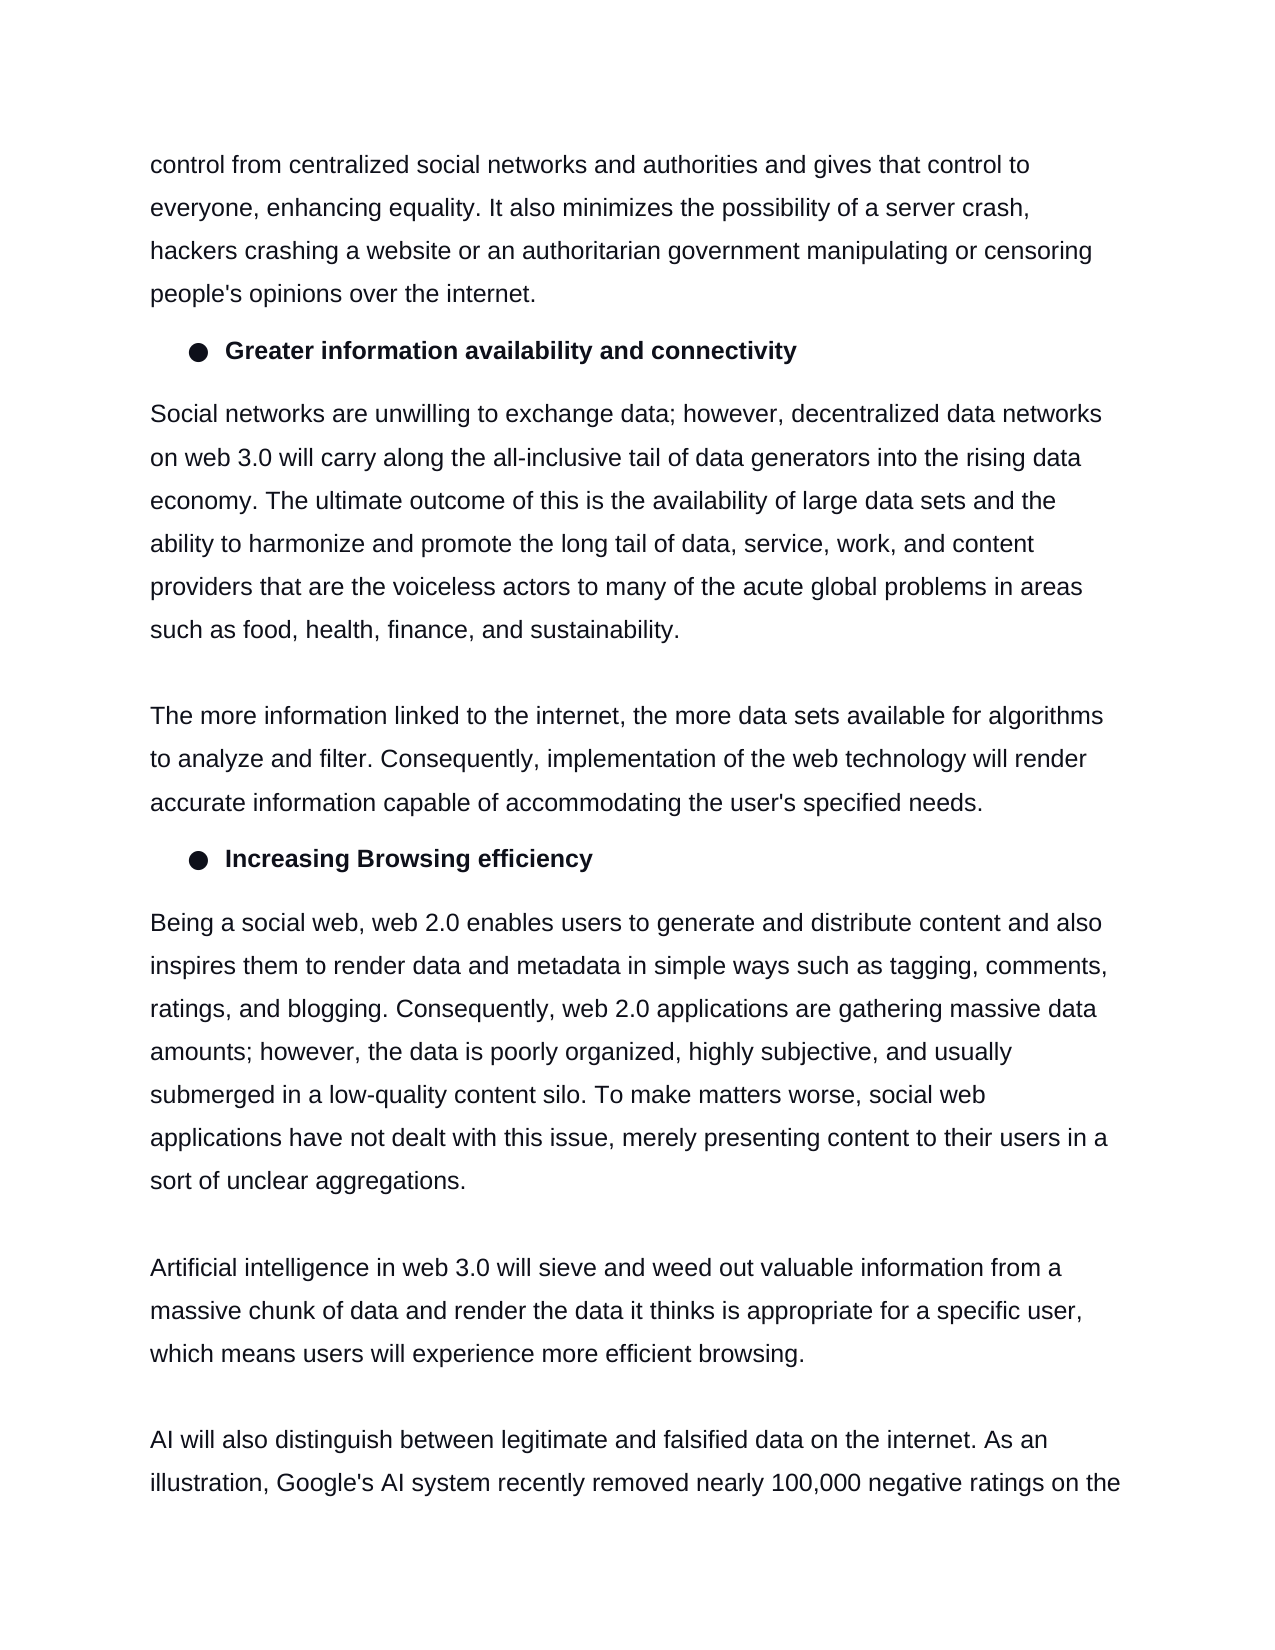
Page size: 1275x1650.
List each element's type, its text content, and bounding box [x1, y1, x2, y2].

text Artificial intelligence in web 3.0 will sieve and weed out valuable information from a massive chunk of data and render the data it thinks is appropriate for a specific user, which means users will experience more efficient browsing. [150, 1252, 1125, 1367]
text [150, 150, 1125, 308]
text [150, 1425, 1125, 1497]
list Increasing Browsing efficiency [187, 831, 1125, 882]
text Being a social web, web 2.0 enables users to generate and distribute content and also inspires them to render data and metadata in simple ways such as tagging, comments, ratings, and blogging. Consequently, web 2.0 applications are gathering massive data amounts; however, the data is poorly organized, highly subjective, and usually submerged in a low-quality content silo. To make matters worse, social web applications have not dealt with this issue, merely presenting content to their users in a sort of unclear aggregations. [150, 907, 1125, 1195]
text Social networks are unwilling to exchange data; however, decentralized data networks on web 3.0 will carry along the all-inclusive tail of data generators into the rising data economy. The ultimate outcome of this is the availability of large data sets and the ability to harmonize and promote the long tail of data, service, work, and content providers that are the voiceless actors to many of the acute global problems in areas such as food, health, finance, and sustainability. [150, 399, 1125, 644]
text The more information linked to the internet, the more data sets available for algorithms to analyze and filter. Consequently, implementation of the web technology will render accurate information capable of accommodating the user's specified needs. [150, 701, 1125, 816]
list Greater information availability and connectivity [187, 322, 1125, 374]
